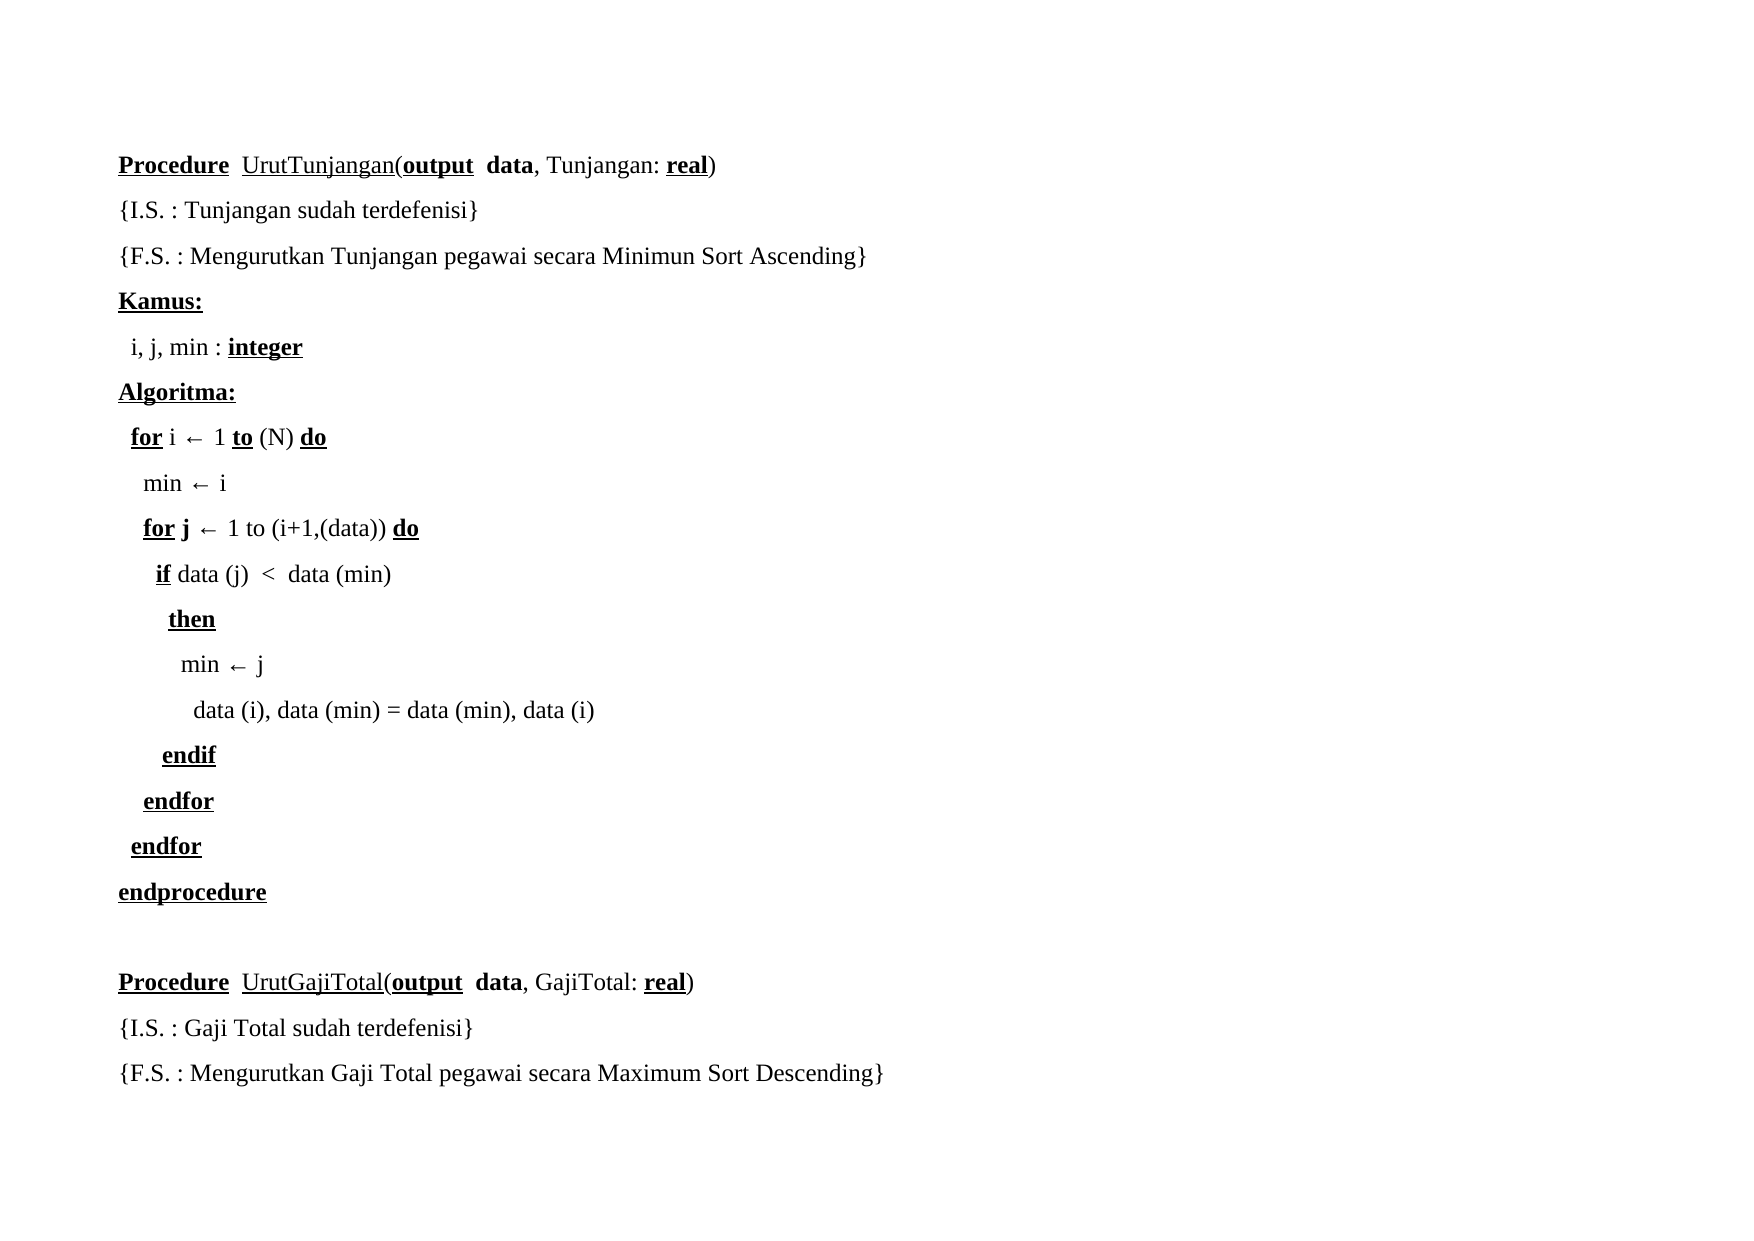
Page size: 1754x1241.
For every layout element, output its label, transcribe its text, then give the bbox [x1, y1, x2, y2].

text then [118, 604, 1604, 633]
text endprocedure [118, 877, 1604, 905]
text {F.S. : Mengurutkan Tunjangan pegawai secara Minimun Sort Ascending} [118, 241, 1604, 269]
text i, j, min : integer [118, 332, 1604, 360]
text Procedure UrutGajiTotal(output data, GajiTotal: real) [118, 967, 1604, 996]
text min j [118, 649, 1604, 678]
text Algoritma: [118, 377, 1604, 406]
text {F.S. : Mengurutkan Gaji Total pegawai secara Maximum Sort Descending} [118, 1058, 1604, 1087]
text data (i), data (min) = data (min), data (i) [118, 695, 1604, 724]
text endfor [118, 786, 1604, 814]
text for i 1 to (N) do [118, 422, 1604, 451]
text Procedure UrutTunjangan(output data, Tunjangan: real) [118, 150, 1604, 179]
text {I.S. : Tunjangan sudah terdefenisi} [118, 195, 1604, 224]
text {I.S. : Gaji Total sudah terdefenisi} [118, 1013, 1604, 1042]
text min i [118, 468, 1604, 497]
text if data (j) < data (min) [118, 559, 1604, 587]
text Kamus: [118, 286, 1604, 315]
text endif [118, 740, 1604, 769]
text for j 1 to (i+1,(data)) do [118, 513, 1604, 542]
text endfor [118, 831, 1604, 860]
